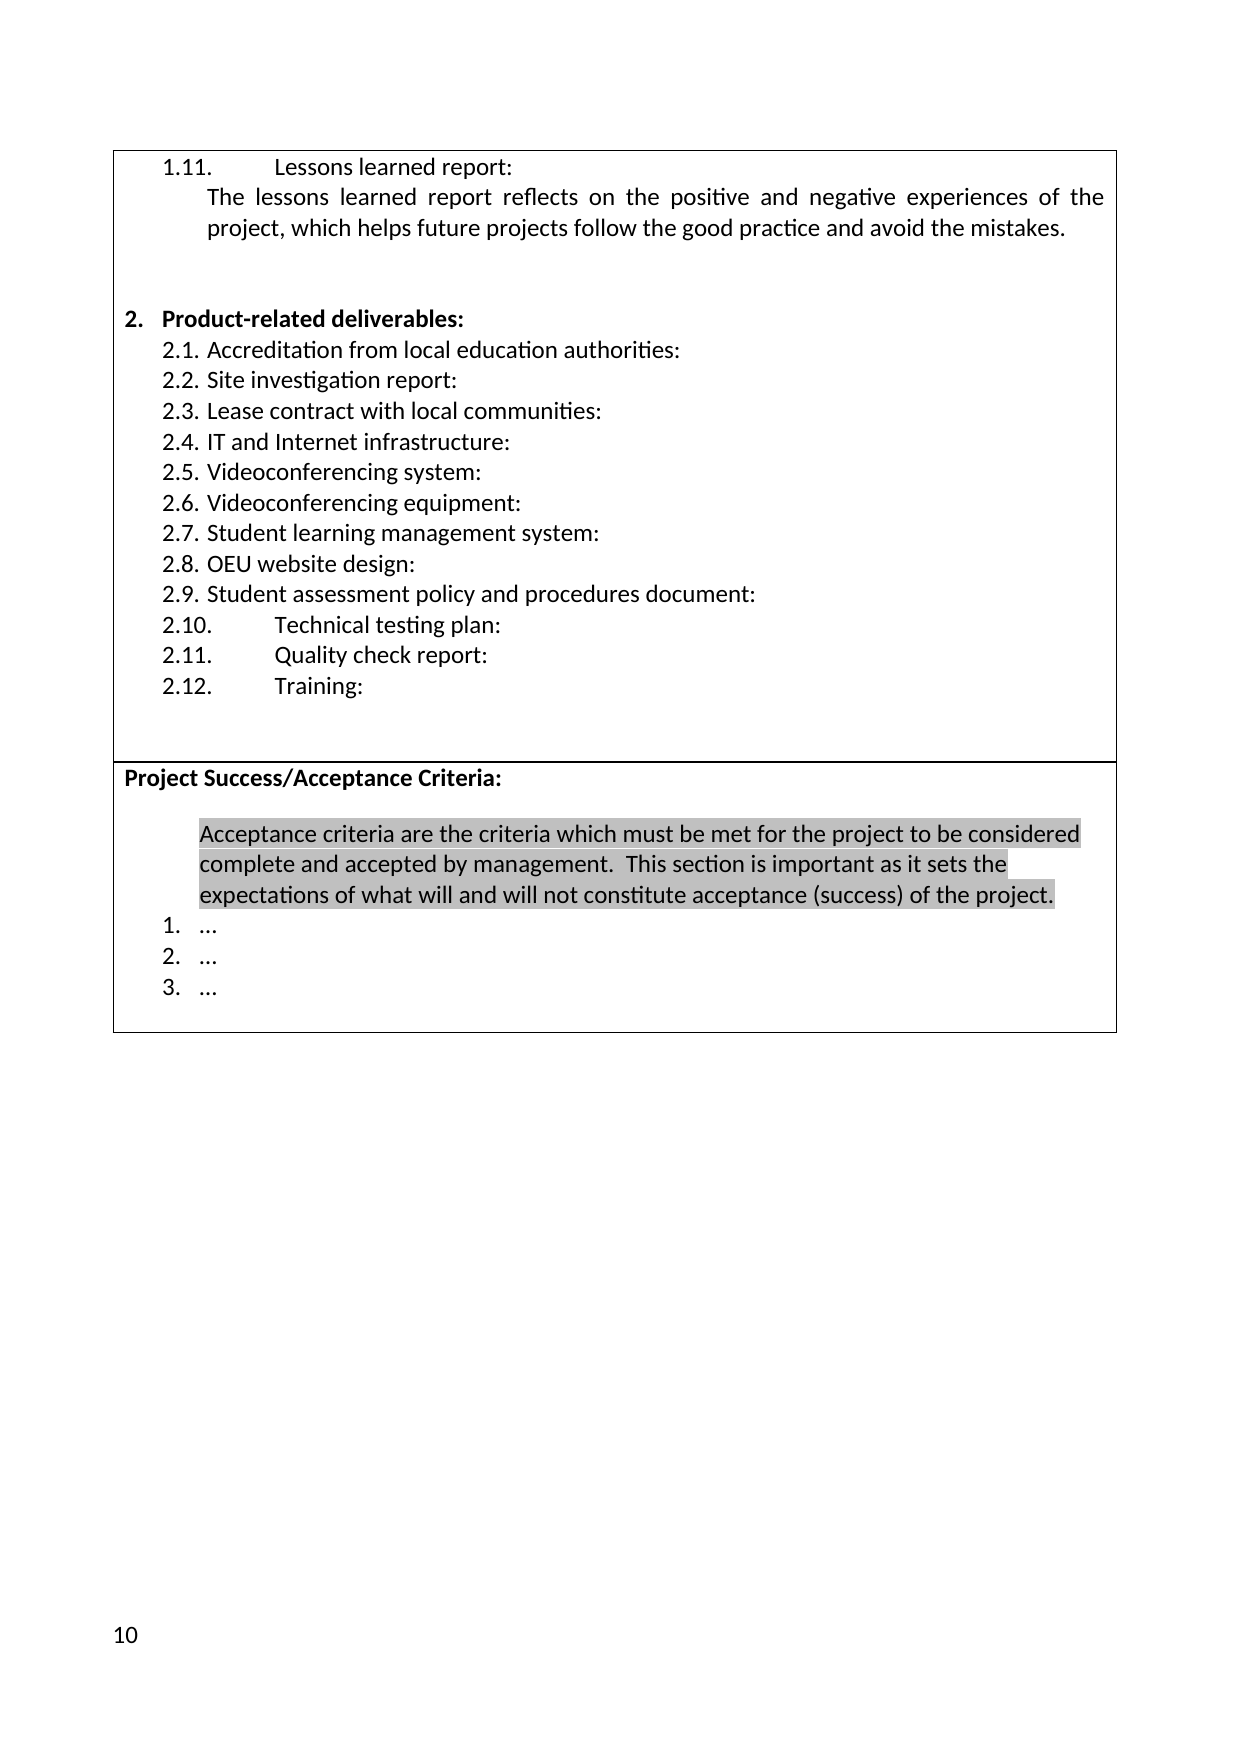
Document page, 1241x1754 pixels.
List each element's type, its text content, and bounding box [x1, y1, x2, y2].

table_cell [114, 151, 1116, 761]
table_cell Project Success/Acceptance Criteria: Acceptance criteria are the criteria which must be met for the project to be considered complete and accepted by management. This section is important as it sets the expectations of what will and will not constitute acceptance (success) of the project. … … … [114, 763, 1116, 1032]
